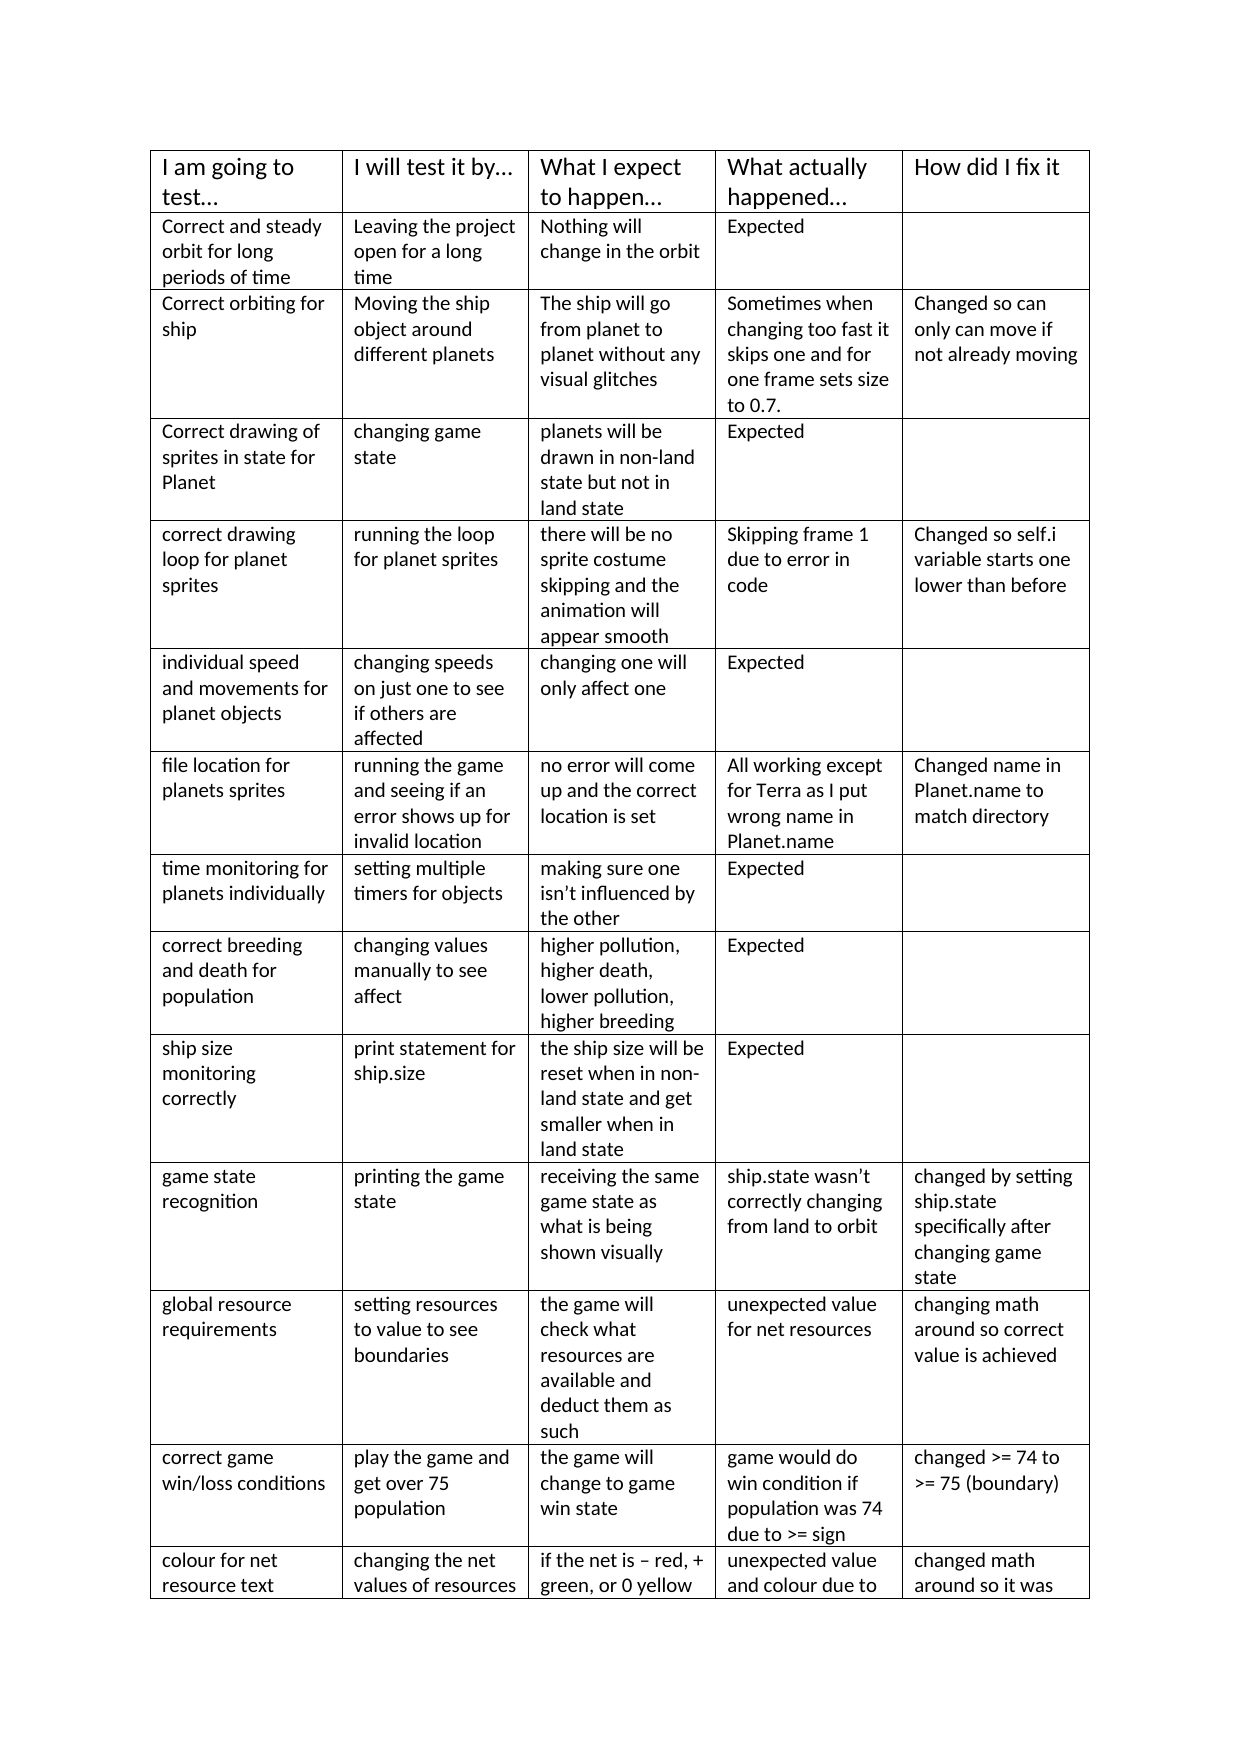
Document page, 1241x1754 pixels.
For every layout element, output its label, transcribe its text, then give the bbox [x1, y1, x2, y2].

table_cell Changed so self.i variable starts one lower than before [903, 521, 1089, 648]
table_cell correct breeding and death for population [151, 932, 342, 1034]
table_cell file location for planets sprites [151, 752, 342, 854]
table_cell ship.state wasn’t correctly changing from land to orbit [716, 1163, 902, 1290]
table_cell receiving the same game state as what is being shown visually [529, 1163, 715, 1290]
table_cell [343, 1547, 528, 1598]
table_cell [903, 419, 1089, 520]
table_cell [903, 213, 1089, 289]
table_cell print statement for ship.size [343, 1035, 528, 1162]
table_cell Sometimes when changing too fast it skips one and for one frame sets size to 0.7. [716, 290, 902, 417]
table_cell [903, 1547, 1089, 1598]
table_cell Expected [716, 932, 902, 1034]
table_cell Skipping frame 1 due to error in code [716, 521, 902, 648]
table_cell [903, 1035, 1089, 1162]
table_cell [716, 1547, 902, 1598]
table_header What I expect to happen… [529, 151, 715, 212]
table_cell Leaving the project open for a long time [343, 213, 528, 289]
table_cell Expected [716, 855, 902, 931]
table_cell Expected [716, 419, 902, 520]
table_cell Expected [716, 1035, 902, 1162]
table_cell ship size monitoring correctly [151, 1035, 342, 1162]
table_cell time monitoring for planets individually [151, 855, 342, 931]
table_cell Expected [716, 213, 902, 289]
table_cell [903, 932, 1089, 1034]
table_cell no error will come up and the correct location is set [529, 752, 715, 854]
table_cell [529, 1547, 715, 1598]
table_cell the game will change to game win state [529, 1445, 715, 1546]
table_header I am going to test… [151, 151, 342, 212]
table_cell unexpected value for net resources [716, 1291, 902, 1443]
table_cell planets will be drawn in non-land state but not in land state [529, 419, 715, 520]
table_header I will test it by… [343, 151, 528, 212]
table_cell game would do win condition if population was 74 due to >= sign [716, 1445, 902, 1546]
table_cell global resource requirements [151, 1291, 342, 1443]
table_cell there will be no sprite costume skipping and the animation will appear smooth [529, 521, 715, 648]
table_cell printing the game state [343, 1163, 528, 1290]
table_cell running the game and seeing if an error shows up for invalid location [343, 752, 528, 854]
table_cell changing math around so correct value is achieved [903, 1291, 1089, 1443]
table_cell the ship size will be reset when in non-land state and get smaller when in land state [529, 1035, 715, 1162]
table_cell Correct orbiting for ship [151, 290, 342, 417]
table_cell game state recognition [151, 1163, 342, 1290]
table_cell changed by setting ship.state specifically after changing game state [903, 1163, 1089, 1290]
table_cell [151, 1547, 342, 1598]
table_cell Nothing will change in the orbit [529, 213, 715, 289]
table_cell changing one will only affect one [529, 649, 715, 751]
table_cell Changed name in Planet.name to match directory [903, 752, 1089, 854]
table_cell setting resources to value to see boundaries [343, 1291, 528, 1443]
table_cell making sure one isn’t influenced by the other [529, 855, 715, 931]
table_cell running the loop for planet sprites [343, 521, 528, 648]
table_cell Moving the ship object around different planets [343, 290, 528, 417]
table_cell Expected [716, 649, 902, 751]
table_cell higher pollution, higher death, lower pollution, higher breeding [529, 932, 715, 1034]
table_header What actually happened… [716, 151, 902, 212]
table_cell All working except for Terra as I put wrong name in Planet.name [716, 752, 902, 854]
table_cell [903, 855, 1089, 931]
table_cell the game will check what resources are available and deduct them as such [529, 1291, 715, 1443]
table_header How did I fix it [903, 151, 1089, 212]
table_cell correct drawing loop for planet sprites [151, 521, 342, 648]
table_cell correct game win/loss conditions [151, 1445, 342, 1546]
table_cell changing game state [343, 419, 528, 520]
table_cell changing values manually to see affect [343, 932, 528, 1034]
table_cell Correct and steady orbit for long periods of time [151, 213, 342, 289]
table_cell [903, 649, 1089, 751]
table_cell setting multiple timers for objects [343, 855, 528, 931]
table_cell changing speeds on just one to see if others are affected [343, 649, 528, 751]
table_cell Changed so can only can move if not already moving [903, 290, 1089, 417]
table_cell individual speed and movements for planet objects [151, 649, 342, 751]
table_cell play the game and get over 75 population [343, 1445, 528, 1546]
table_cell changed >= 74 to >= 75 (boundary) [903, 1445, 1089, 1546]
table_cell Correct drawing of sprites in state for Planet [151, 419, 342, 520]
table_cell The ship will go from planet to planet without any visual glitches [529, 290, 715, 417]
